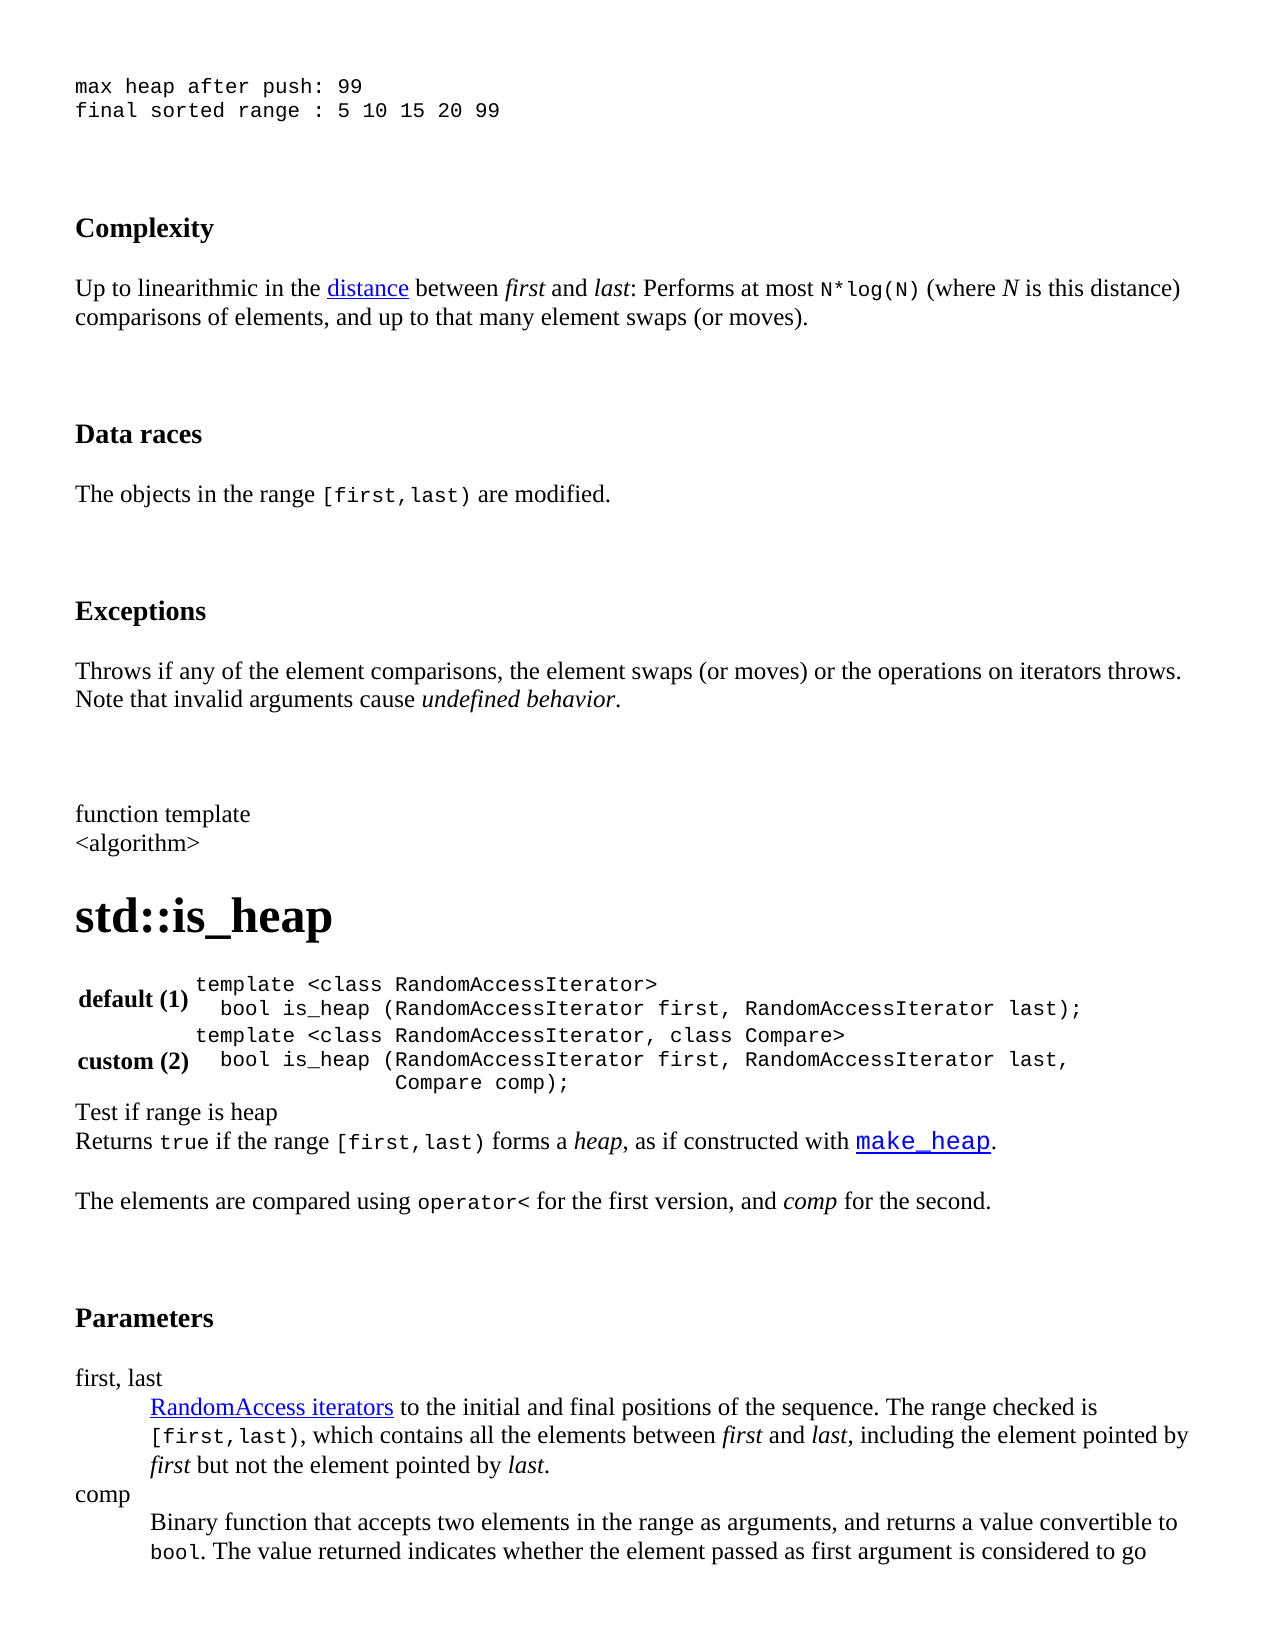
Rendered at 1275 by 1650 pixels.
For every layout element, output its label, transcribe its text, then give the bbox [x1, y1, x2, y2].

text Up to linearithmic in the distance between first and last: Performs at most N*log(N) (where N is this distance) comparisons of elements, and up to that many element swaps (or moves). [75, 273, 1200, 388]
text <algorithm> [75, 828, 1200, 857]
text RandomAccess iterators to the initial and final positions of the sequence. The range checked is [first,last), which contains all the elements between first and last, including the element pointed by first but not the element pointed by last. [150, 1392, 1200, 1479]
text Exceptions [75, 594, 1200, 627]
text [150, 1507, 1200, 1566]
text comp [75, 1479, 1200, 1507]
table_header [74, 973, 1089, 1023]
text Complexity [75, 211, 1200, 244]
text Test if range is heap [75, 1097, 1200, 1126]
text first, last [75, 1363, 1200, 1392]
text std::is_heap [75, 886, 1200, 944]
text Returns true if the range [first,last) forms a heap, as if constructed with make_heap. The elements are compared using operator< for the first version, and comp for the second. [75, 1126, 1200, 1272]
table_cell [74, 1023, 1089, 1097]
text Parameters [75, 1301, 1200, 1334]
text Throws if any of the element comparisons, the element swaps (or moves) or the operations on iterators throws. Note that invalid arguments cause undefined behavior. [75, 656, 1200, 713]
text Data races [75, 417, 1200, 449]
text function template [75, 799, 1200, 828]
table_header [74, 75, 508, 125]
text The objects in the range [first,last) are modified. [75, 479, 1200, 565]
